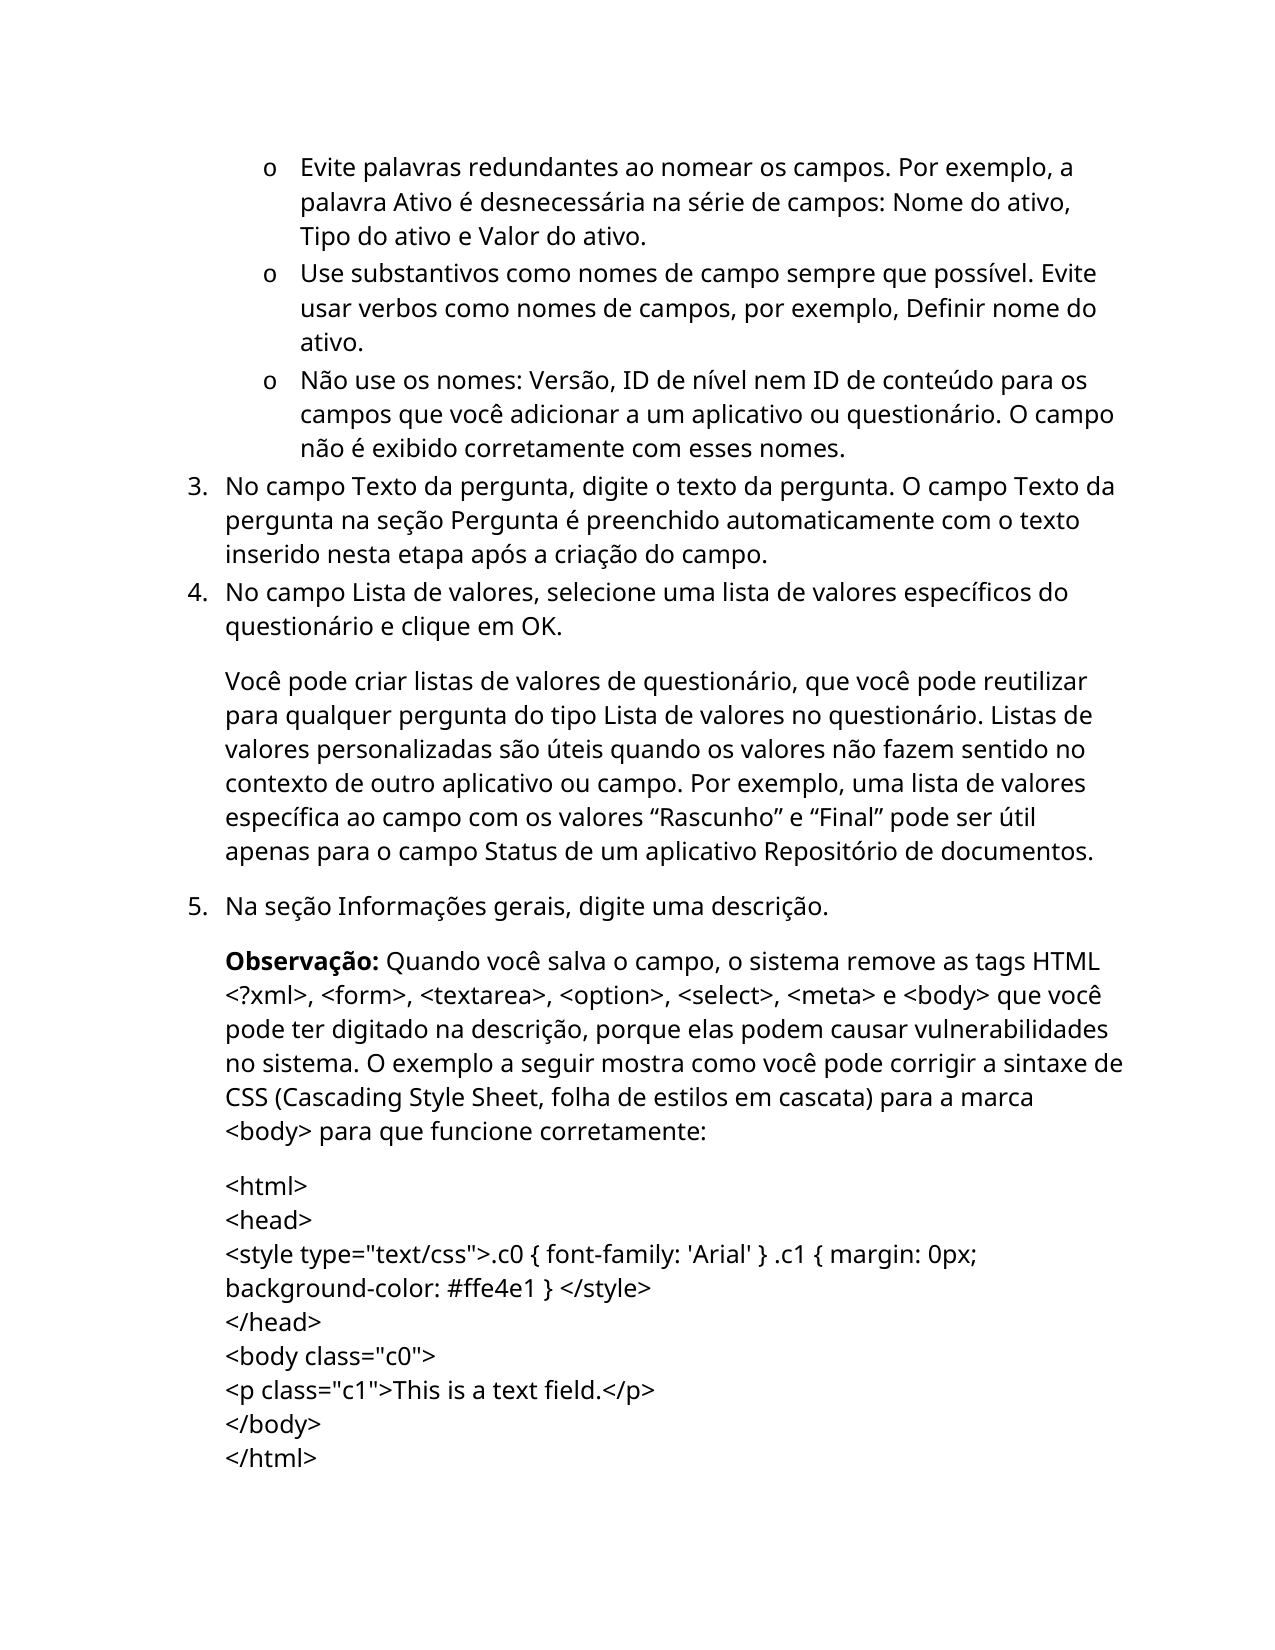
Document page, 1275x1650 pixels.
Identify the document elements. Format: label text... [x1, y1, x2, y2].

list Você pode criar listas de valores de questionário, que você pode reutilizar para qualquer pergunta do tipo Lista de valores no questionário. Listas de valores personalizadas são úteis quando os valores não fazem sentido no contexto de outro aplicativo ou campo. Por exemplo, uma lista de valores específica ao campo com os valores “Rascunho” e “Final” pode ser útil apenas para o campo Status de um aplicativo Repositório de documentos. [187, 663, 1125, 868]
list Não use os nomes: Versão, ID de nível nem ID de conteúdo para os campos que você adicionar a um aplicativo ou questionário. O campo não é exibido corretamente com esses nomes. [262, 362, 1125, 465]
list Na seção Informações gerais, digite uma descrição. [187, 888, 1125, 923]
list Evite palavras redundantes ao nomear os campos. Por exemplo, a palavra Ativo é desnecessária na série de campos: Nome do ativo, Tipo do ativo e Valor do ativo. [262, 150, 1125, 252]
list Observação: Quando você salva o campo, o sistema remove as tags HTML <?xml>, <form>, <textarea>, <option>, <select>, <meta> e <body> que você pode ter digitado na descrição, porque elas podem causar vulnerabilidades no sistema. O exemplo a seguir mostra como você pode corrigir a sintaxe de CSS (Cascading Style Sheet, folha de estilos em cascata) para a marca <body> para que funcione corretamente: [187, 943, 1125, 1148]
list No campo Texto da pergunta, digite o texto da pergunta. O campo Texto da pergunta na seção Pergunta é preenchido automaticamente com o texto inserido nesta etapa após a criação do campo. [187, 468, 1125, 571]
list No campo Lista de valores, selecione uma lista de valores específicos do questionário e clique em OK. [187, 574, 1125, 642]
list Use substantivos como nomes de campo sempre que possível. Evite usar verbos como nomes de campos, por exemplo, Definir nome do ativo. [262, 256, 1125, 358]
list <html> <head> <style type="text/css">.c0 { font-family: 'Arial' } .c1 { margin: 0px; background-color: #ffe4e1 } </style> </head> <body class="c0"> <p class="c1">This is a text field.</p> </body> </html> [187, 1169, 1125, 1475]
